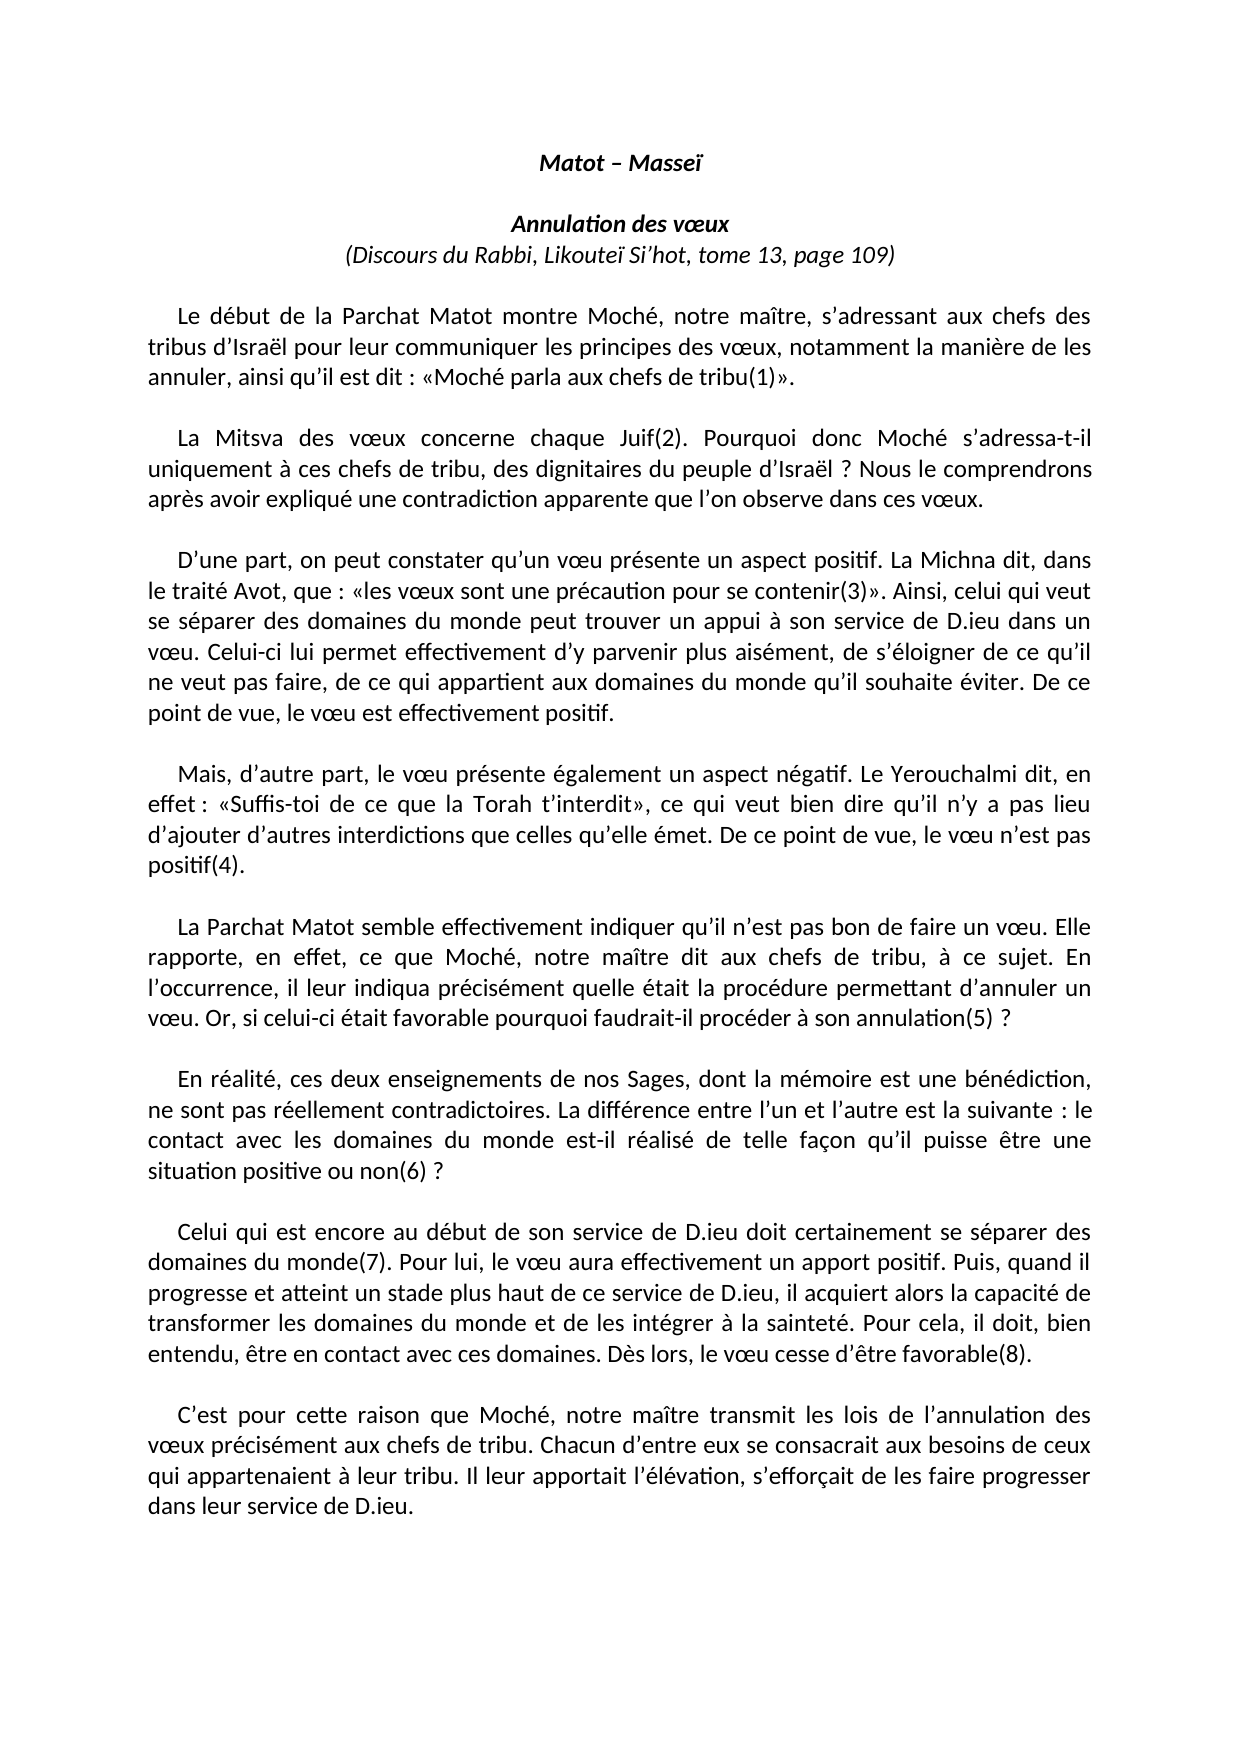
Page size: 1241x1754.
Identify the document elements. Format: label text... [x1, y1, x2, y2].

text Celui qui est encore au début de son service de D.ieu doit certainement se séparer des domaines du monde(7). Pour lui, le vœu aura effectivement un apport positif. Puis, quand il progresse et atteint un stade plus haut de ce service de D.ieu, il acquiert alors la capacité de transformer les domaines du monde et de les intégrer à la sainteté. Pour cela, il doit, bien entendu, être en contact avec ces domaines. Dès lors, le vœu cesse d’être favorable(8). [148, 1216, 1093, 1368]
text Le début de la Parchat Matot montre Moché, notre maître, s’adressant aux chefs des tribus d’Israël pour leur communiquer les principes des vœux, notamment la manière de les annuler, ainsi qu’il est dit : «Moché parla aux chefs de tribu(1)». [148, 300, 1093, 392]
text Mais, d’autre part, le vœu présente également un aspect négatif. Le Yerouchalmi dit, en effet : «Suffis-toi de ce que la Torah t’interdit», ce qui veut bien dire qu’il n’y a pas lieu d’ajouter d’autres interdictions que celles qu’elle émet. De ce point de vue, le vœu n’est pas positif(4). [148, 758, 1093, 880]
text Matot – Masseï [148, 148, 1093, 178]
text D’une part, on peut constater qu’un vœu présente un aspect positif. La Michna dit, dans le traité Avot, que : «les vœux sont une précaution pour se contenir(3)». Ainsi, celui qui veut se séparer des domaines du monde peut trouver un appui à son service de D.ieu dans un vœu. Celui-ci lui permet effectivement d’y parvenir plus aisément, de s’éloigner de ce qu’il ne veut pas faire, de ce qui appartient aux domaines du monde qu’il souhaite éviter. De ce point de vue, le vœu est effectivement positif. [148, 544, 1093, 727]
text La Mitsva des vœux concerne chaque Juif(2). Pourquoi donc Moché s’adressa-t-il uniquement à ces chefs de tribu, des dignitaires du peuple d’Israël ? Nous le comprendrons après avoir expliqué une contradiction apparente que l’on observe dans ces vœux. [148, 422, 1093, 514]
text Annulation des vœux [148, 209, 1093, 239]
text En réalité, ces deux enseignements de nos Sages, dont la mémoire est une bénédiction, ne sont pas réellement contradictoires. La différence entre l’un et l’autre est la suivante : le contact avec les domaines du monde est-il réalisé de telle façon qu’il puisse être une situation positive ou non(6) ? [148, 1063, 1093, 1185]
text (Discours du Rabbi, Likouteï Si’hot, tome 13, page 109) [148, 239, 1093, 270]
text C’est pour cette raison que Moché, notre maître transmit les lois de l’annulation des vœux précisément aux chefs de tribu. Chacun d’entre eux se consacrait aux besoins de ceux qui appartenaient à leur tribu. Il leur apportait l’élévation, s’efforçait de les faire progresser dans leur service de D.ieu. [148, 1399, 1093, 1521]
text La Parchat Matot semble effectivement indiquer qu’il n’est pas bon de faire un vœu. Elle rapporte, en effet, ce que Moché, notre maître dit aux chefs de tribu, à ce sujet. En l’occurrence, il leur indiqua précisément quelle était la procédure permettant d’annuler un vœu. Or, si celui-ci était favorable pourquoi faudrait-il procéder à son annulation(5) ? [148, 911, 1093, 1033]
